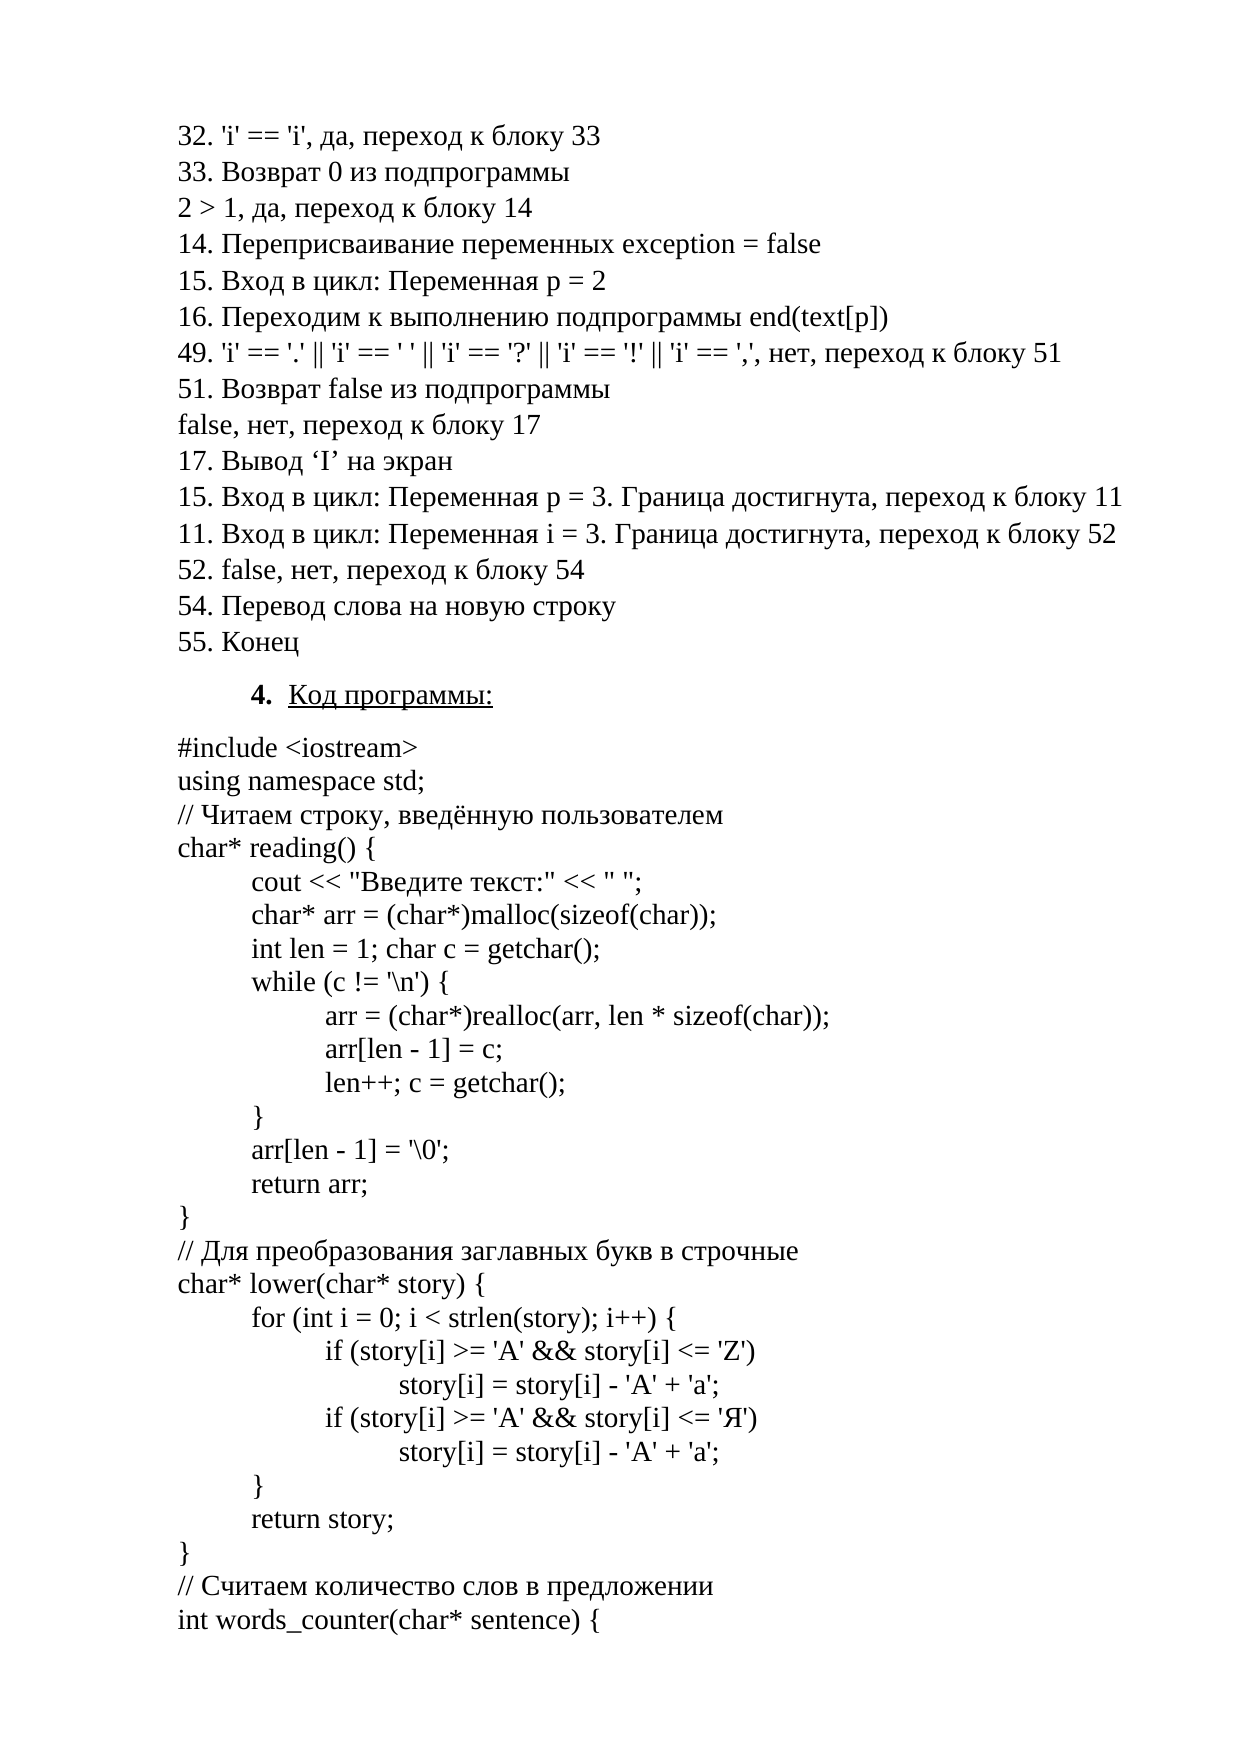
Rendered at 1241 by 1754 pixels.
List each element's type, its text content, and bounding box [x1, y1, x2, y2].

text // Для преобразования заглавных букв в строчные [177, 1233, 1152, 1266]
text return story; [177, 1501, 1152, 1535]
text int len = 1; char c = getchar(); [177, 931, 1152, 964]
text story[i] = story[i] - 'A' + 'a'; [177, 1367, 1152, 1401]
text arr = (char*)realloc(arr, len * sizeof(char)); [177, 998, 1152, 1032]
text } [177, 1199, 1152, 1233]
list Код программы: [251, 677, 1152, 711]
text #include <iostream> [177, 730, 1152, 763]
text char* reading() { [177, 830, 1152, 864]
text } [177, 1099, 1152, 1132]
text if (story[i] >= 'А' && story[i] <= 'Я') [177, 1401, 1152, 1434]
text cout << "Введите текст:" << " "; [177, 864, 1152, 897]
text using namespace std; [177, 763, 1152, 797]
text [177, 118, 1152, 658]
text // Читаем строку, введённую пользователем [177, 797, 1152, 830]
text return arr; [177, 1166, 1152, 1199]
text int words_counter(char* sentence) { [177, 1602, 1152, 1635]
text } [177, 1468, 1152, 1501]
text } [177, 1535, 1152, 1568]
text arr[len - 1] = '\0'; [177, 1132, 1152, 1166]
text arr[len - 1] = c; [177, 1032, 1152, 1065]
text char* lower(char* story) { [177, 1266, 1152, 1300]
text char* arr = (char*)malloc(sizeof(char)); [177, 897, 1152, 931]
text len++; c = getchar(); [177, 1065, 1152, 1099]
text story[i] = story[i] - 'А' + 'а'; [177, 1434, 1152, 1468]
text while (c != '\n') { [177, 964, 1152, 998]
text // Считаем количество слов в предложении [177, 1568, 1152, 1602]
text if (story[i] >= 'A' && story[i] <= 'Z') [177, 1333, 1152, 1367]
text for (int i = 0; i < strlen(story); i++) { [177, 1300, 1152, 1333]
